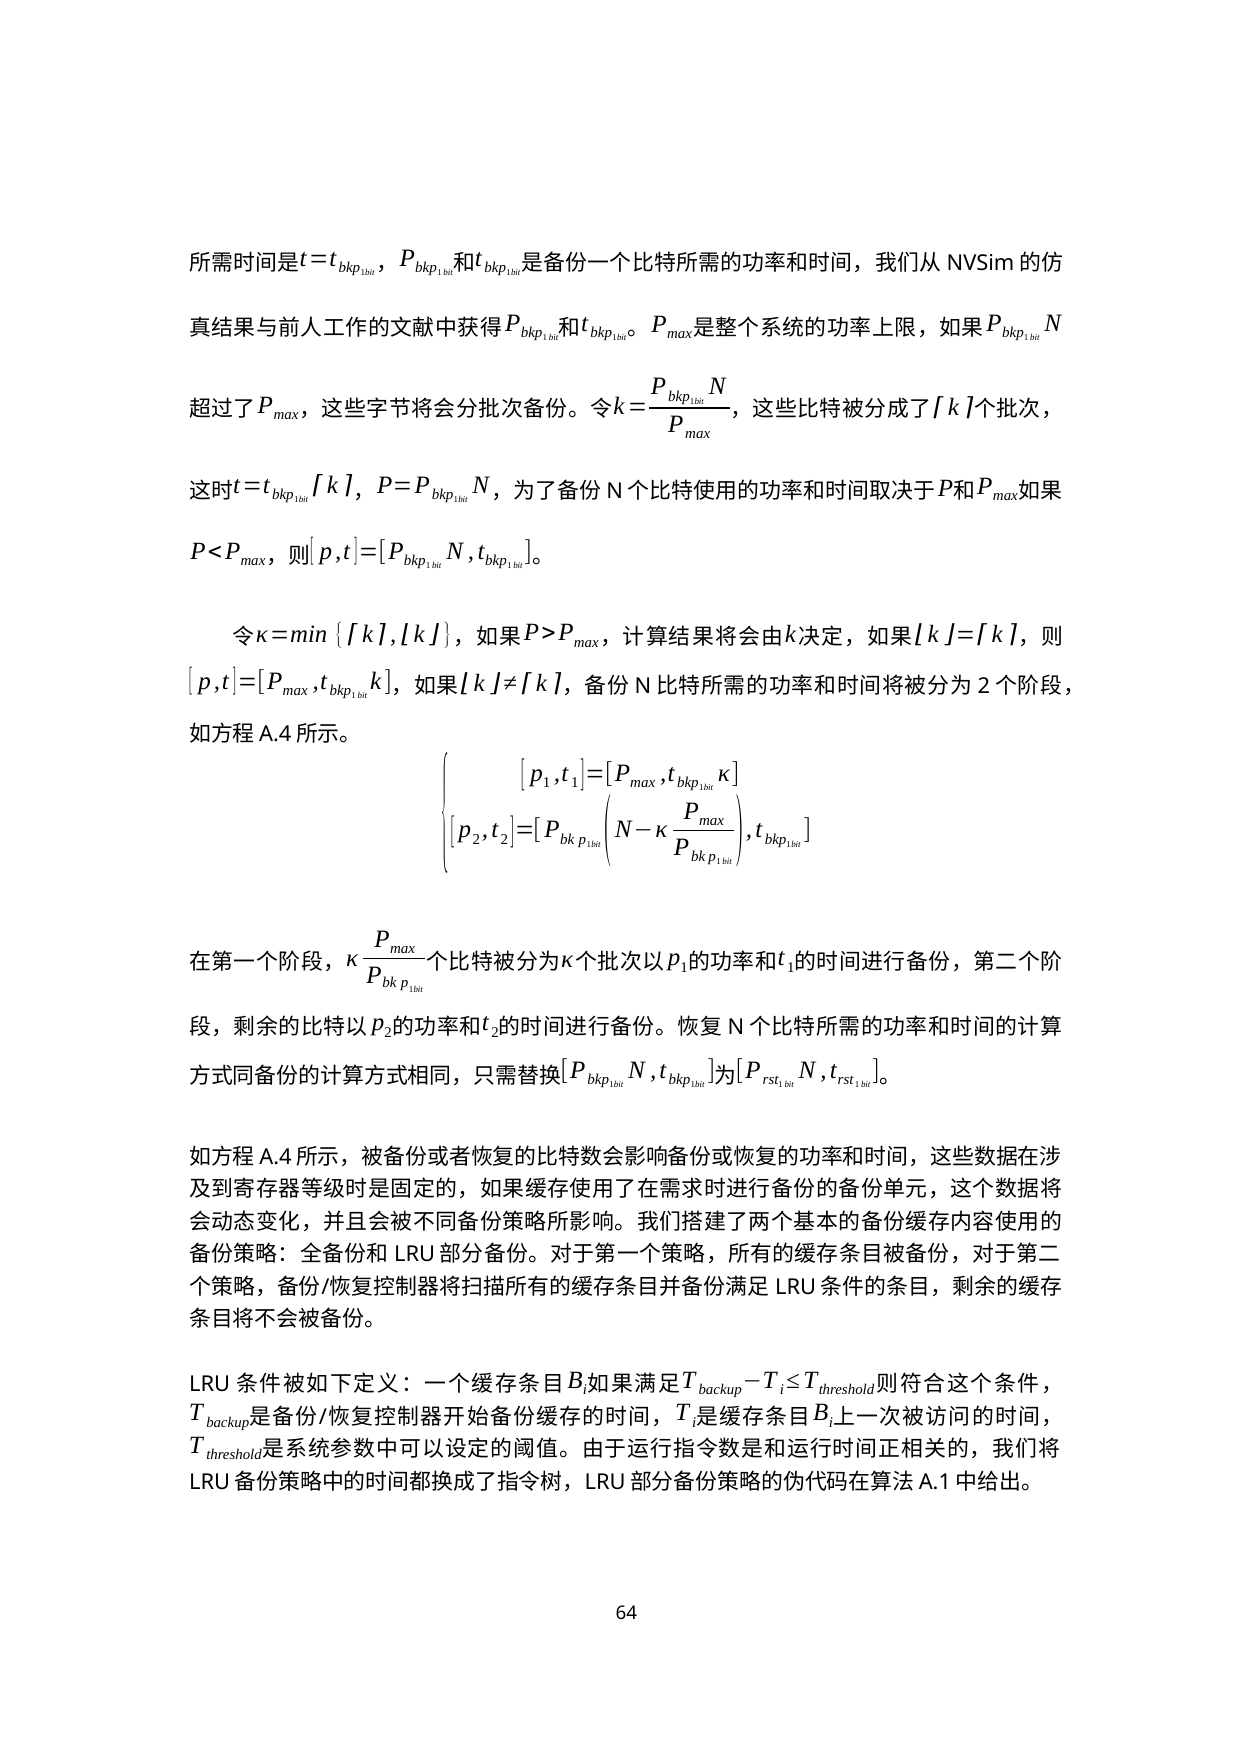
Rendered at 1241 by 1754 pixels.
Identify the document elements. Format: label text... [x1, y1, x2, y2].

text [189, 228, 1063, 586]
text 如方程A.4所示，被备份或者恢复的比特数会影响备份或恢复的功率和时间，这些数据在涉及到寄存器等级时是固定的，如果缓存使用了在需求时进行备份的备份单元，这个数据将会动态变化，并且会被不同备份策略所影响。我们搭建了两个基本的备份缓存内容使用的备份策略：全备份和LRU部分备份。对于第一个策略，所有的缓存条目被备份，对于第二个策略，备份/恢复控制器将扫描所有的缓存条目并备份满足LRU条件的条目，剩余的缓存条目将不会被备份。 [189, 1138, 1063, 1333]
text LRU条件被如下定义：一个缓存条目如果满足则符合这个条件，是备份/恢复控制器开始备份缓存的时间，是缓存条目上一次被访问的时间，是系统参数中可以设定的阈值。由于运行指令数是和运行时间正相关的，我们将LRU备份策略中的时间都换成了指令树，LRU部分备份策略的伪代码在算法A.1中给出。 [189, 1366, 1063, 1496]
text 在第一个阶段，个比特被分为个批次以的功率和的时间进行备份，第二个阶段，剩余的比特以的功率和的时间进行备份。恢复N个比特所需的功率和时间的计算方式同备份的计算方式相同，只需替换为。 [189, 911, 1063, 1106]
text 令，如果，计算结果将会由决定，如果，则，如果，备份N比特所需的功率和时间将被分为2个阶段，如方程A.4所示。 [189, 618, 1063, 748]
